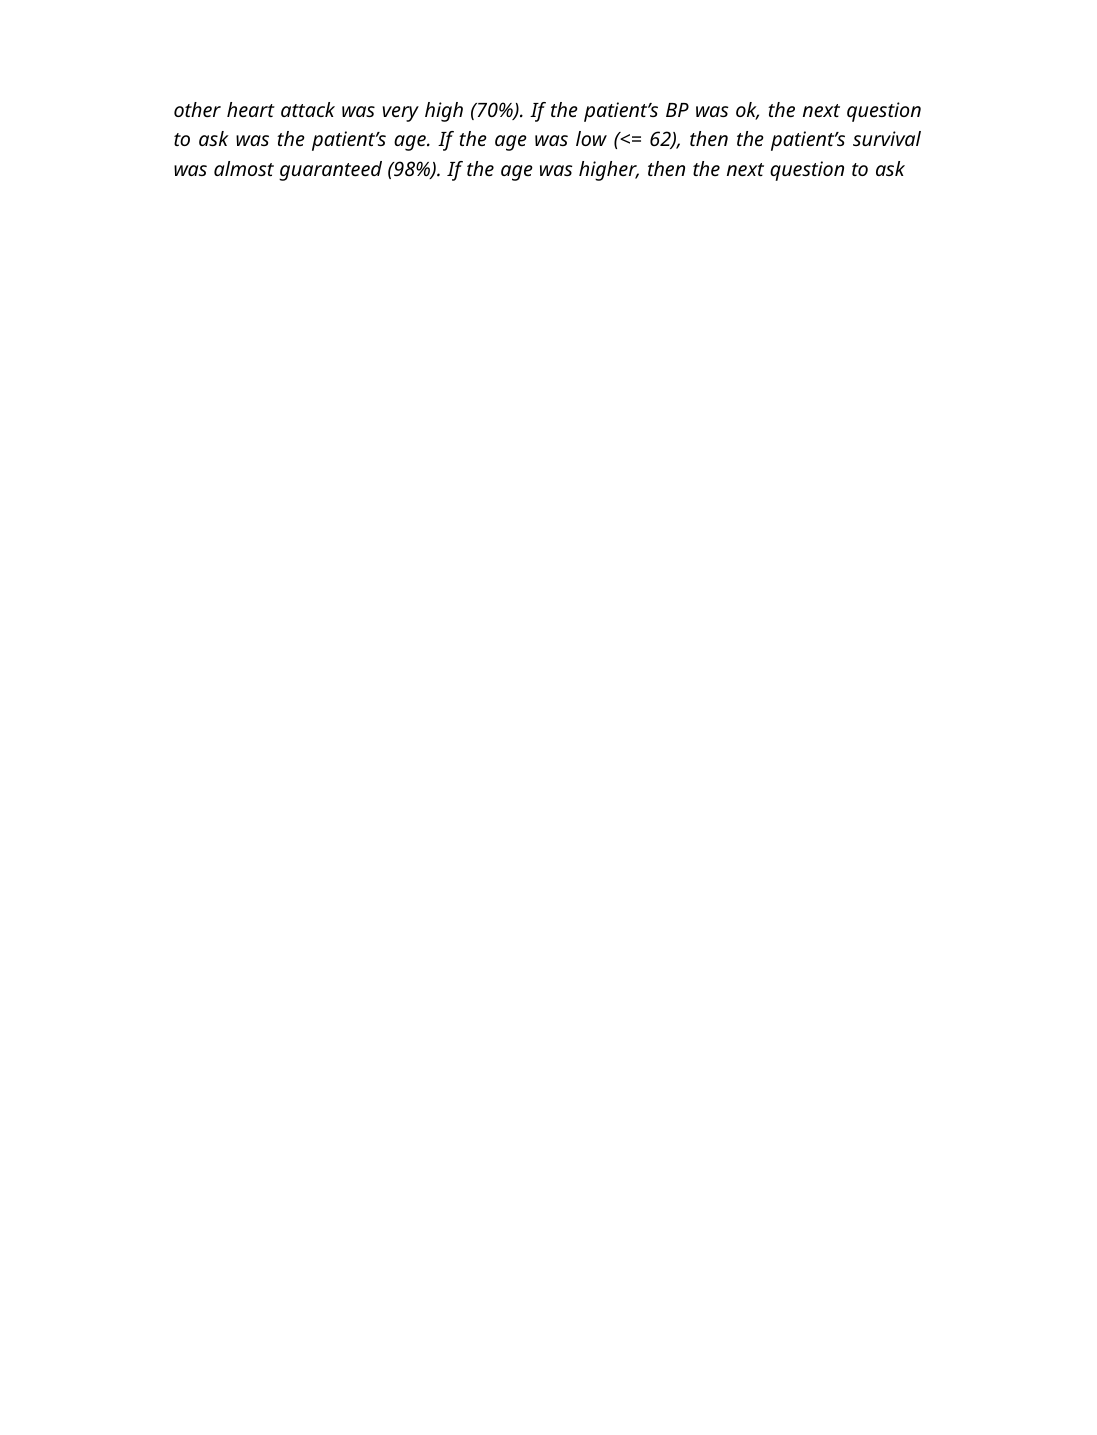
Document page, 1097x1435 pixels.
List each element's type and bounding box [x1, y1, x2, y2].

text [173, 96, 924, 183]
